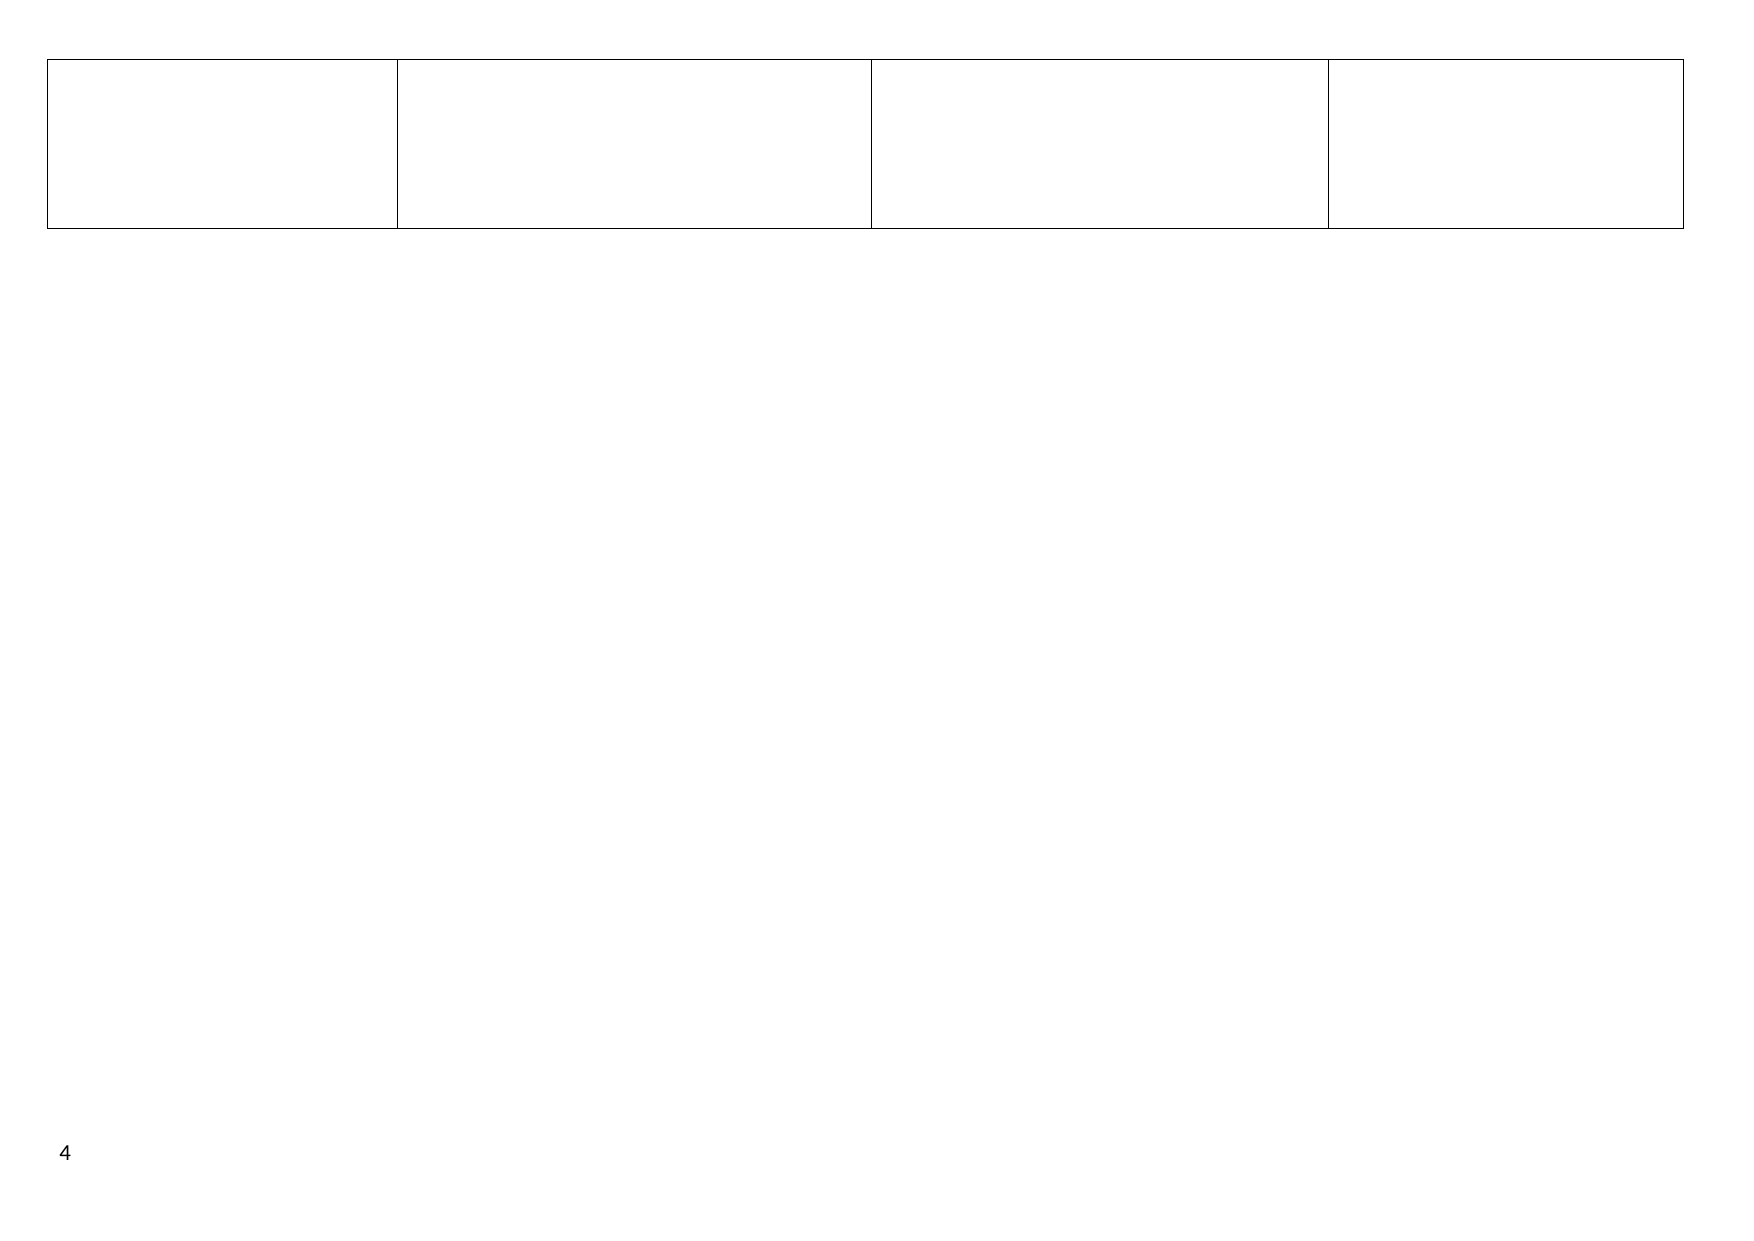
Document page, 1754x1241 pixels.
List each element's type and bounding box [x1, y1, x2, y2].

table_cell [398, 60, 871, 228]
table_cell [48, 60, 397, 228]
table_cell [872, 60, 1328, 228]
table_cell [1329, 60, 1683, 228]
